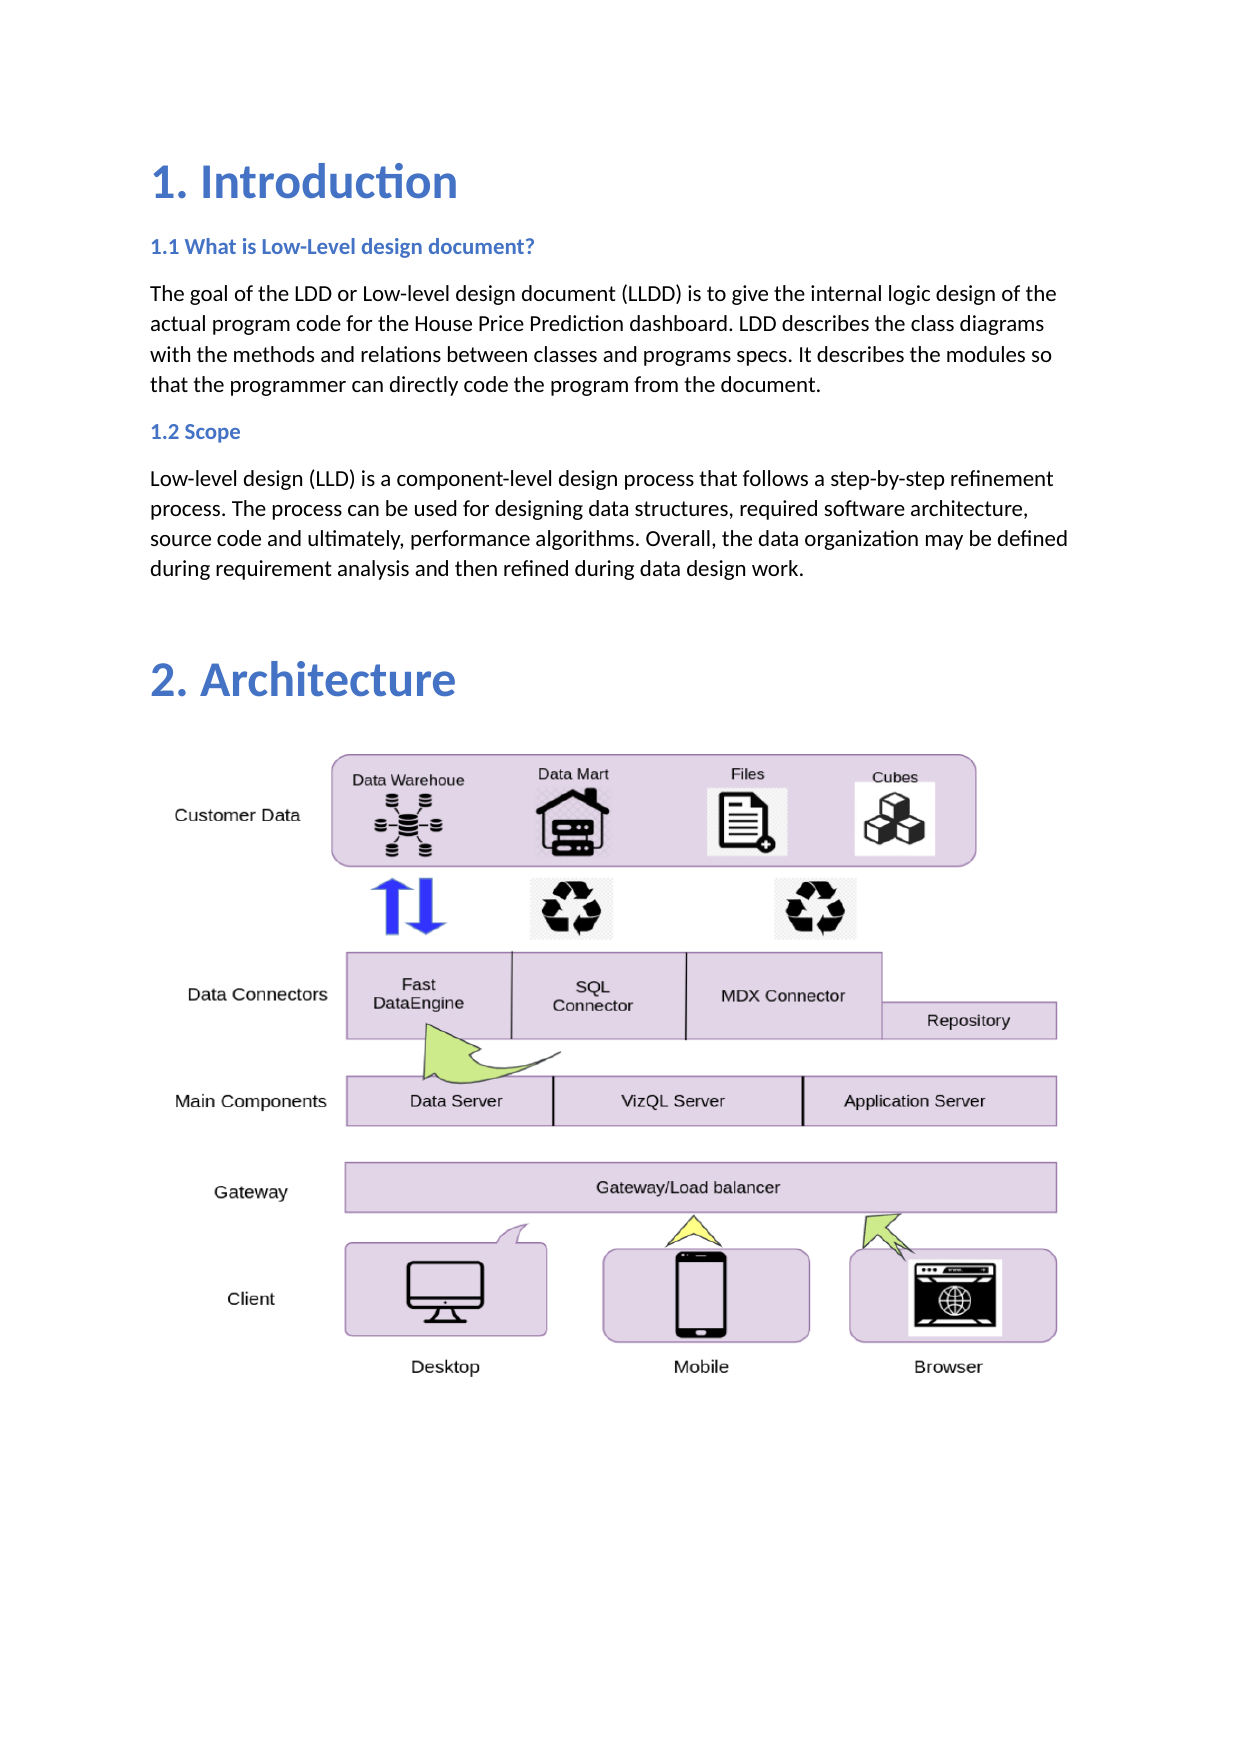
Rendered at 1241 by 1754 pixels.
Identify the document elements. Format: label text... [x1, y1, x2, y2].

text 2. Architecture [150, 648, 1090, 709]
text The goal of the LDD or Low-level design document (LLDD) is to give the internal logic design of the actual program code for the House Price Prediction dashboard. LDD describes the class diagrams with the methods and relations between classes and programs specs. It describes the modules so that the programmer can directly code the program from the document. [150, 279, 1090, 398]
text Low-level design (LLD) is a component-level design process that follows a step-by-step refinement process. The process can be used for designing data structures, required software architecture, source code and ultimately, performance algorithms. Overall, the data organization may be defined during requirement analysis and then refined during data design work. [150, 464, 1090, 582]
text 1. Introduction [150, 150, 1090, 211]
text 1.1 What is Low-Level design document? [150, 232, 1090, 261]
picture [150, 720, 1091, 1398]
text 1.2 Scope [150, 417, 1090, 445]
